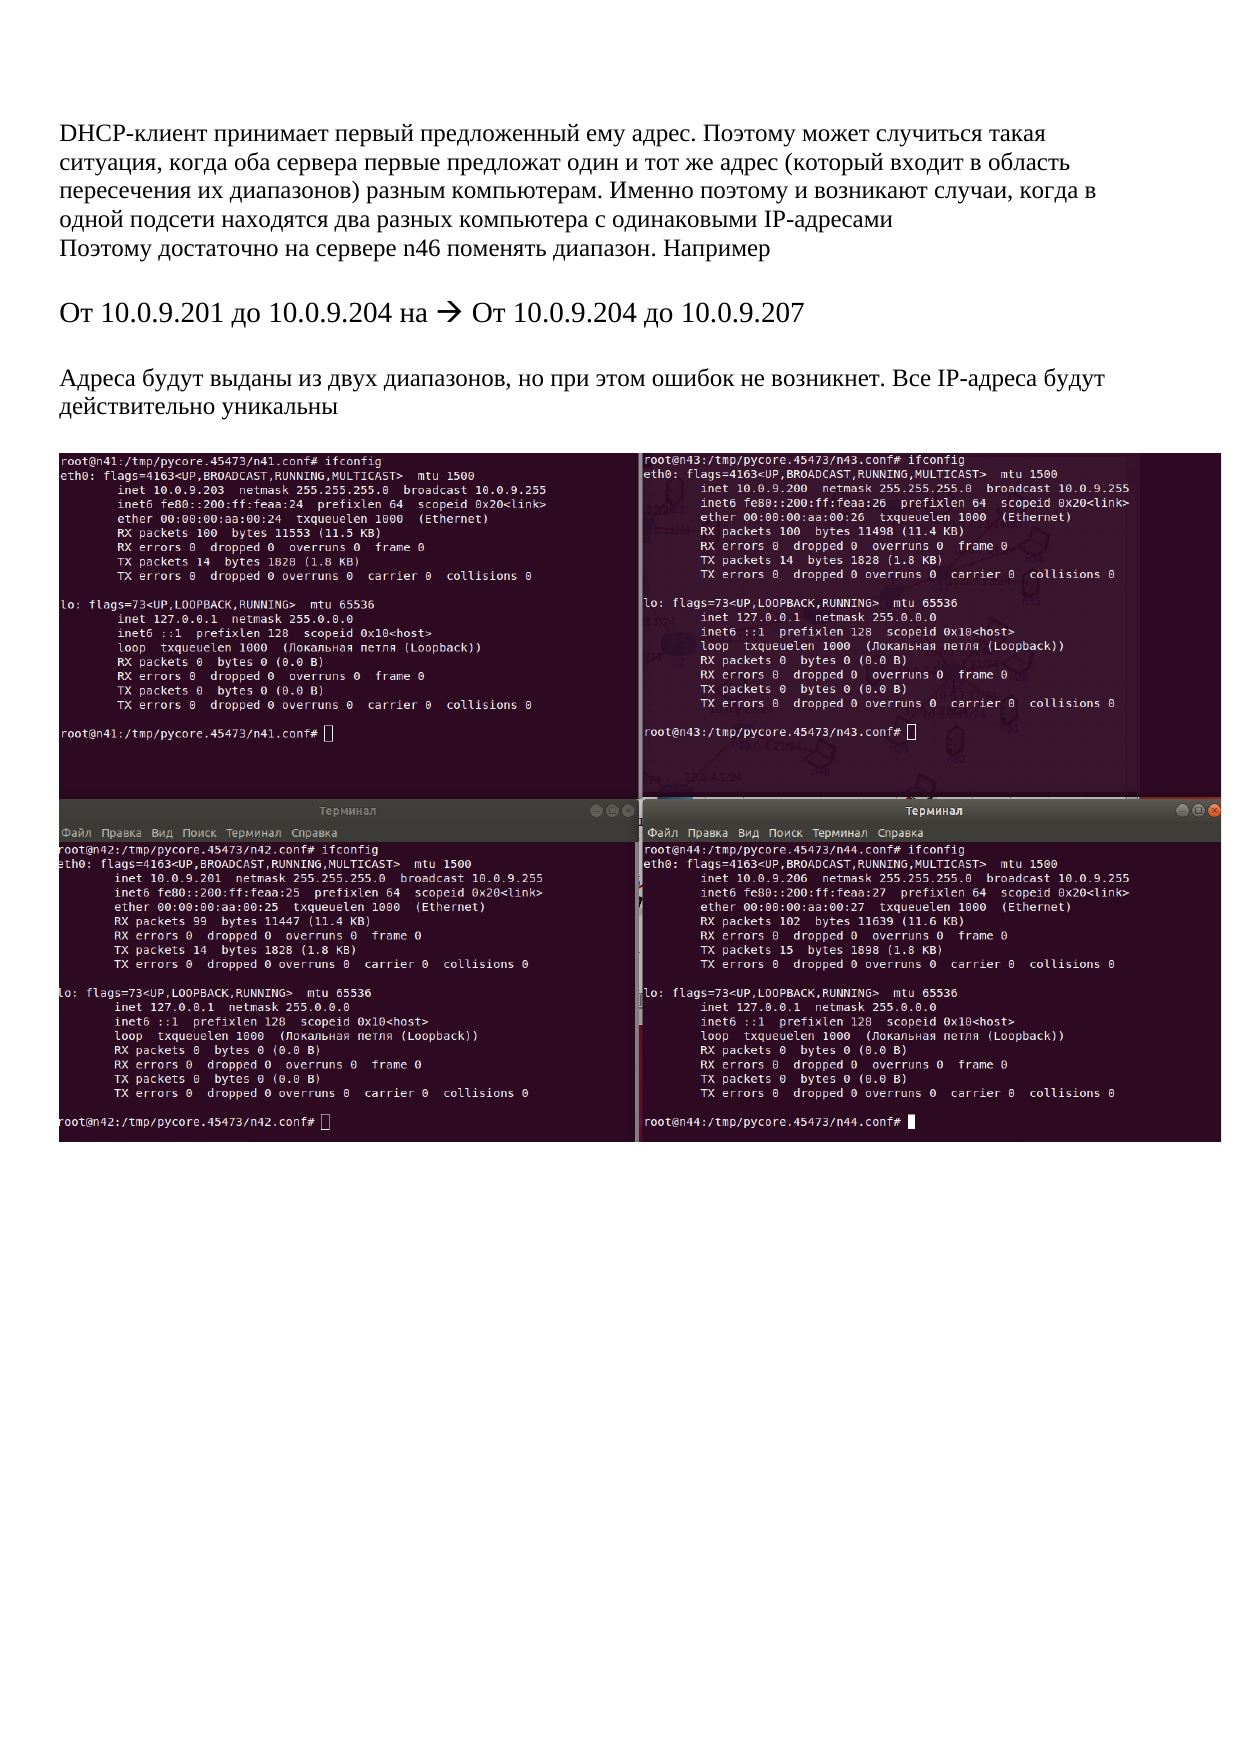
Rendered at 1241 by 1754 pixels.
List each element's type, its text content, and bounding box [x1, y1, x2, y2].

picture [59, 453, 1222, 1142]
text DHCP-клиент принимает первый предложенный ему адрес. Поэтому может случиться такая ситуация, когда оба сервера первые предложат один и тот же адрес (который входит в область пересечения их диапазонов) разным компьютерам. Именно поэтому и возникают случаи, когда в одной подсети находятся два разных компьютера с одинаковыми IP-адресами [59, 118, 1152, 233]
text Поэтому достаточно на сервере n46 поменять диапазон. Например [59, 233, 1152, 262]
text Адреса будут выданы из двух диапазонов, но при этом ошибок не возникнет. Все IP-адреса будут действительно уникальны [59, 363, 1152, 420]
text От 10.0.9.201 до 10.0.9.204 на От 10.0.9.204 до 10.0.9.207 [59, 295, 1152, 329]
